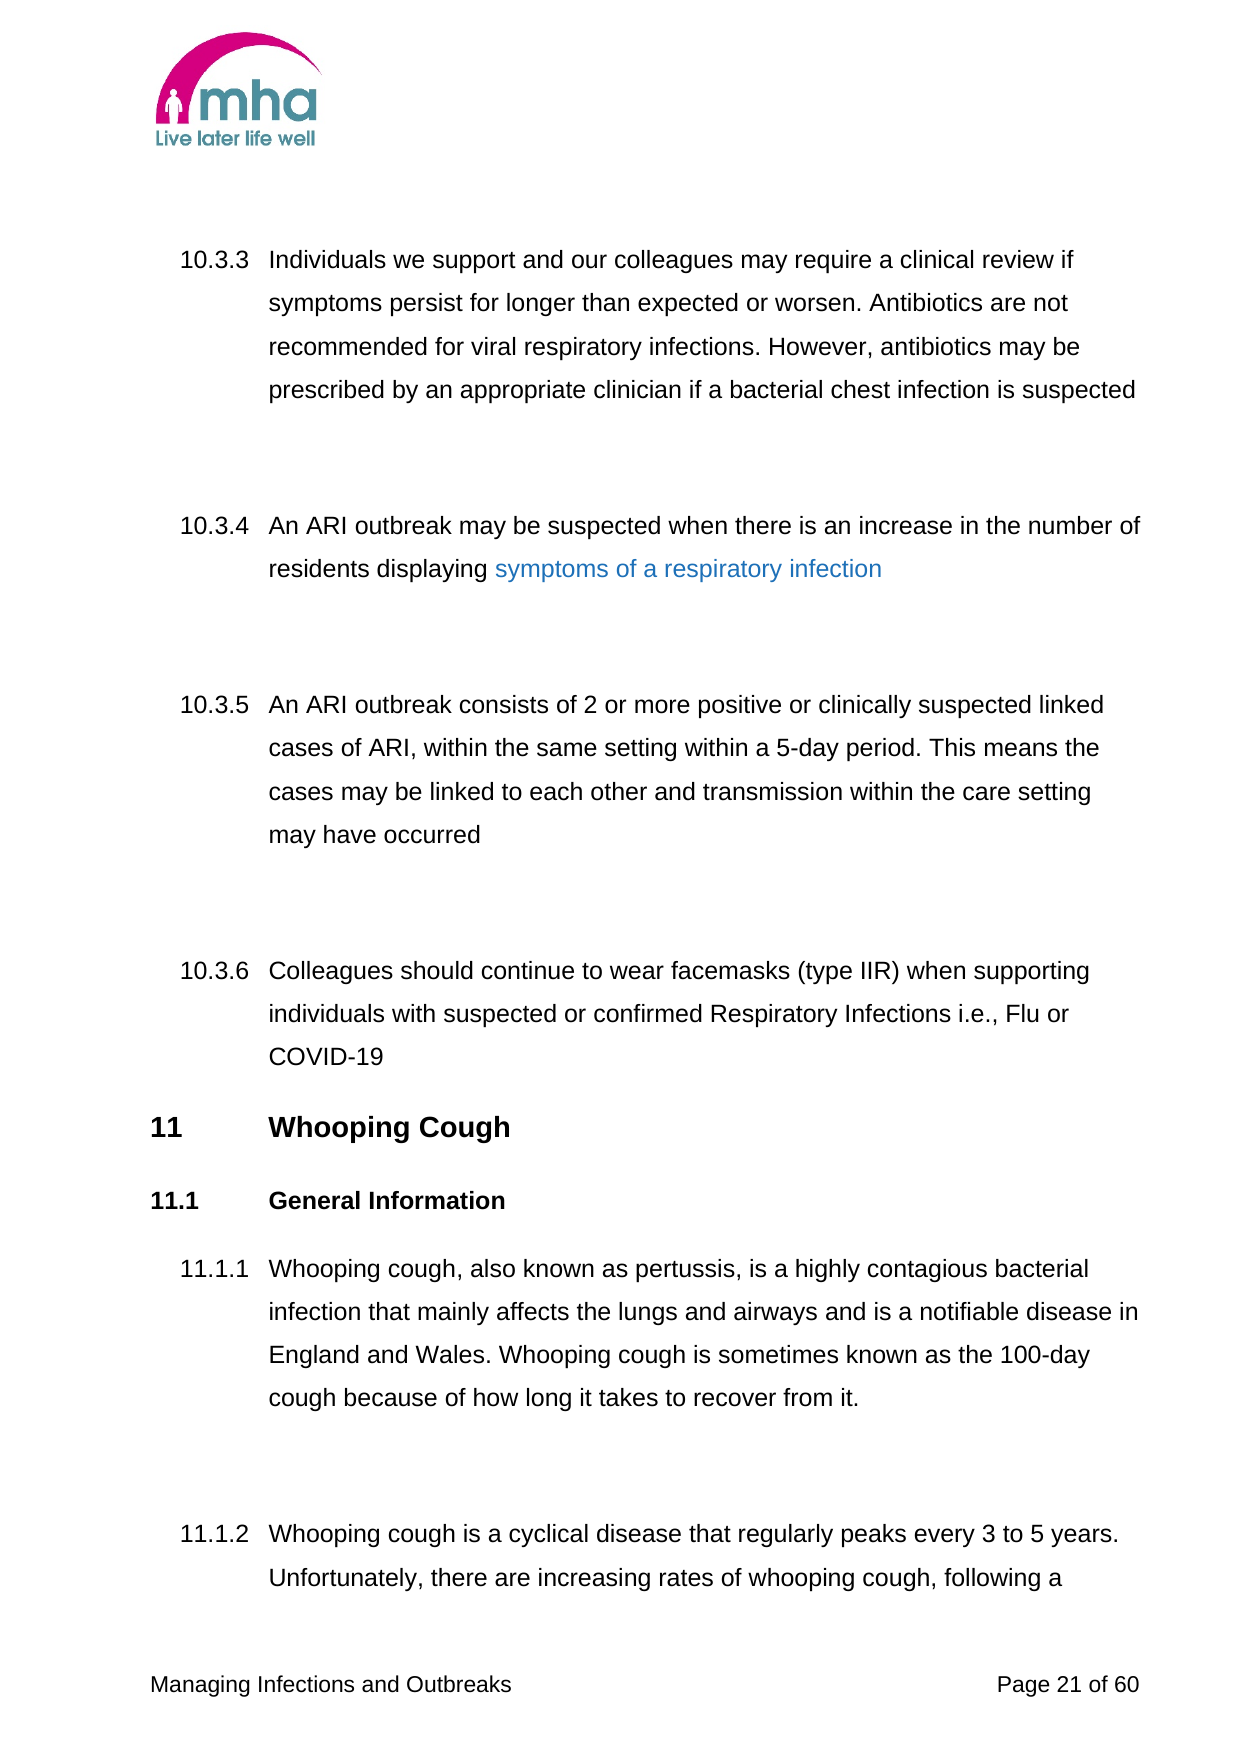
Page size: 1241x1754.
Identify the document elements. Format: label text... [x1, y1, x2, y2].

subtitle General Information [150, 1186, 1146, 1214]
text Whooping cough, also known as pertussis, is a highly contagious bacterial infection that mainly affects the lungs and airways and is a notifiable disease in England and Wales. Whooping cough is sometimes known as the 100-day cough because of how long it takes to recover from it. [179, 1254, 1146, 1412]
subtitle Whooping Cough [150, 1110, 1146, 1144]
text An ARI outbreak consists of 2 or more positive or clinically suspected linked cases of ARI, within the same setting within a 5-day period. This means the cases may be linked to each other and transmission within the care setting may have occurred [179, 690, 1146, 848]
text Colleagues should continue to wear facemasks (type IIR) when supporting individuals with suspected or confirmed Respiratory Infections i.e., Flu or COVID-19 [179, 956, 1146, 1071]
text An ARI outbreak may be suspected when there is an increase in the number of residents displaying symptoms of a respiratory infection [179, 511, 1146, 583]
text Individuals we support and our colleagues may require a clinical review if symptoms persist for longer than expected or worsen. Antibiotics are not recommended for viral respiratory infections. However, antibiotics may be prescribed by an appropriate clinician if a bacterial chest infection is suspected [179, 245, 1146, 403]
picture [150, 25, 327, 150]
